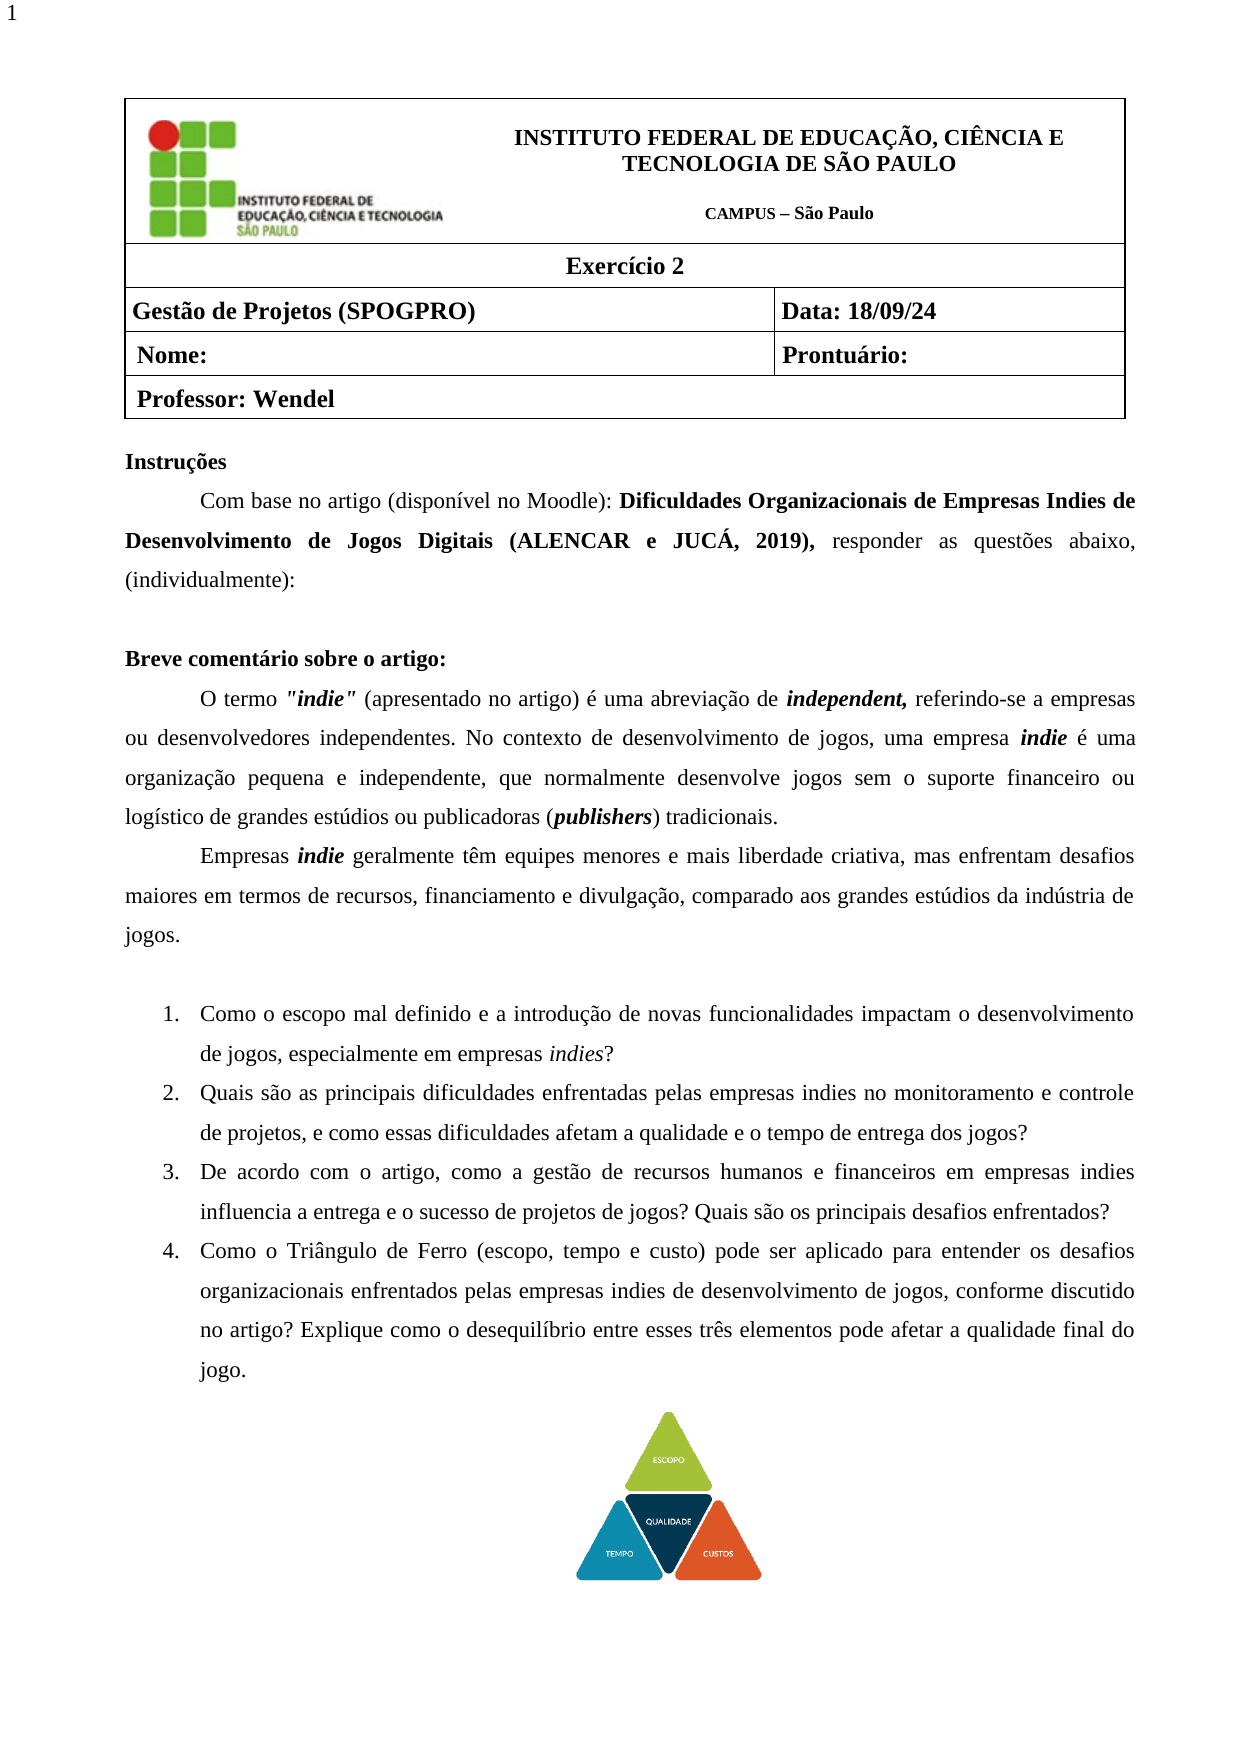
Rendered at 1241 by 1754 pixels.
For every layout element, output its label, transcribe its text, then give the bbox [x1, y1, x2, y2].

text Empresas indie geralmente têm equipes menores e mais liberdade criativa, mas enfrentam desafios maiores em termos de recursos, financiamento e divulgação, comparado aos grandes estúdios da indústria de jogos. [125, 842, 1136, 948]
table_cell Data: 18/09/24 [775, 288, 1124, 331]
text Com base no artigo (disponível no Moodle): Dificuldades Organizacionais de Empresas Indies de Desenvolvimento de Jogos Digitais (ALENCAR e JUCÁ, 2019), responder as questões abaixo, (individualmente): [125, 487, 1136, 592]
table_cell Exercício 2 [126, 244, 1124, 287]
list Como o Triângulo de Ferro (escopo, tempo e custo) pode ser aplicado para entender os desafios organizacionais enfrentados pelas empresas indies de desenvolvimento de jogos, conforme discutido no artigo? Explique como o desequilíbrio entre esses três elementos pode afetar a qualidade final do jogo. [162, 1237, 1136, 1382]
text O termo "indie" (apresentado no artigo) é uma abreviação de independent, referindo-se a empresas ou desenvolvedores independentes. No contexto de desenvolvimento de jogos, uma empresa indie é uma organização pequena e independente, que normalmente desenvolve jogos sem o suporte financeiro ou logístico de grandes estúdios ou publicadoras (publishers) tradicionais. [125, 684, 1136, 829]
table_header INSTITUTO FEDERAL DE EDUCAÇÃO, CIÊNCIA E TECNOLOGIA DE SÃO PAULO CAMPUS – São Paulo [126, 99, 1124, 243]
subtitle Instruções [125, 448, 1121, 474]
picture [561, 1395, 775, 1602]
table_cell Prontuário: [775, 332, 1124, 374]
table_cell Nome: [126, 332, 774, 374]
list Quais são as principais dificuldades enfrentadas pelas empresas indies no monitoramento e controle de projetos, e como essas dificuldades afetam a qualidade e o tempo de entrega dos jogos? [162, 1079, 1136, 1145]
table_cell Gestão de Projetos (SPOGPRO) [126, 288, 774, 331]
table_cell Professor: Wendel [126, 376, 1124, 417]
list Como o escopo mal definido e a introdução de novas funcionalidades impactam o desenvolvimento de jogos, especialmente em empresas indies? [162, 1000, 1136, 1066]
list De acordo com o artigo, como a gestão de recursos humanos e financeiros em empresas indies influencia a entrega e o sucesso de projetos de jogos? Quais são os principais desafios enfrentados? [162, 1158, 1136, 1224]
text Breve comentário sobre o artigo: [125, 645, 1136, 671]
